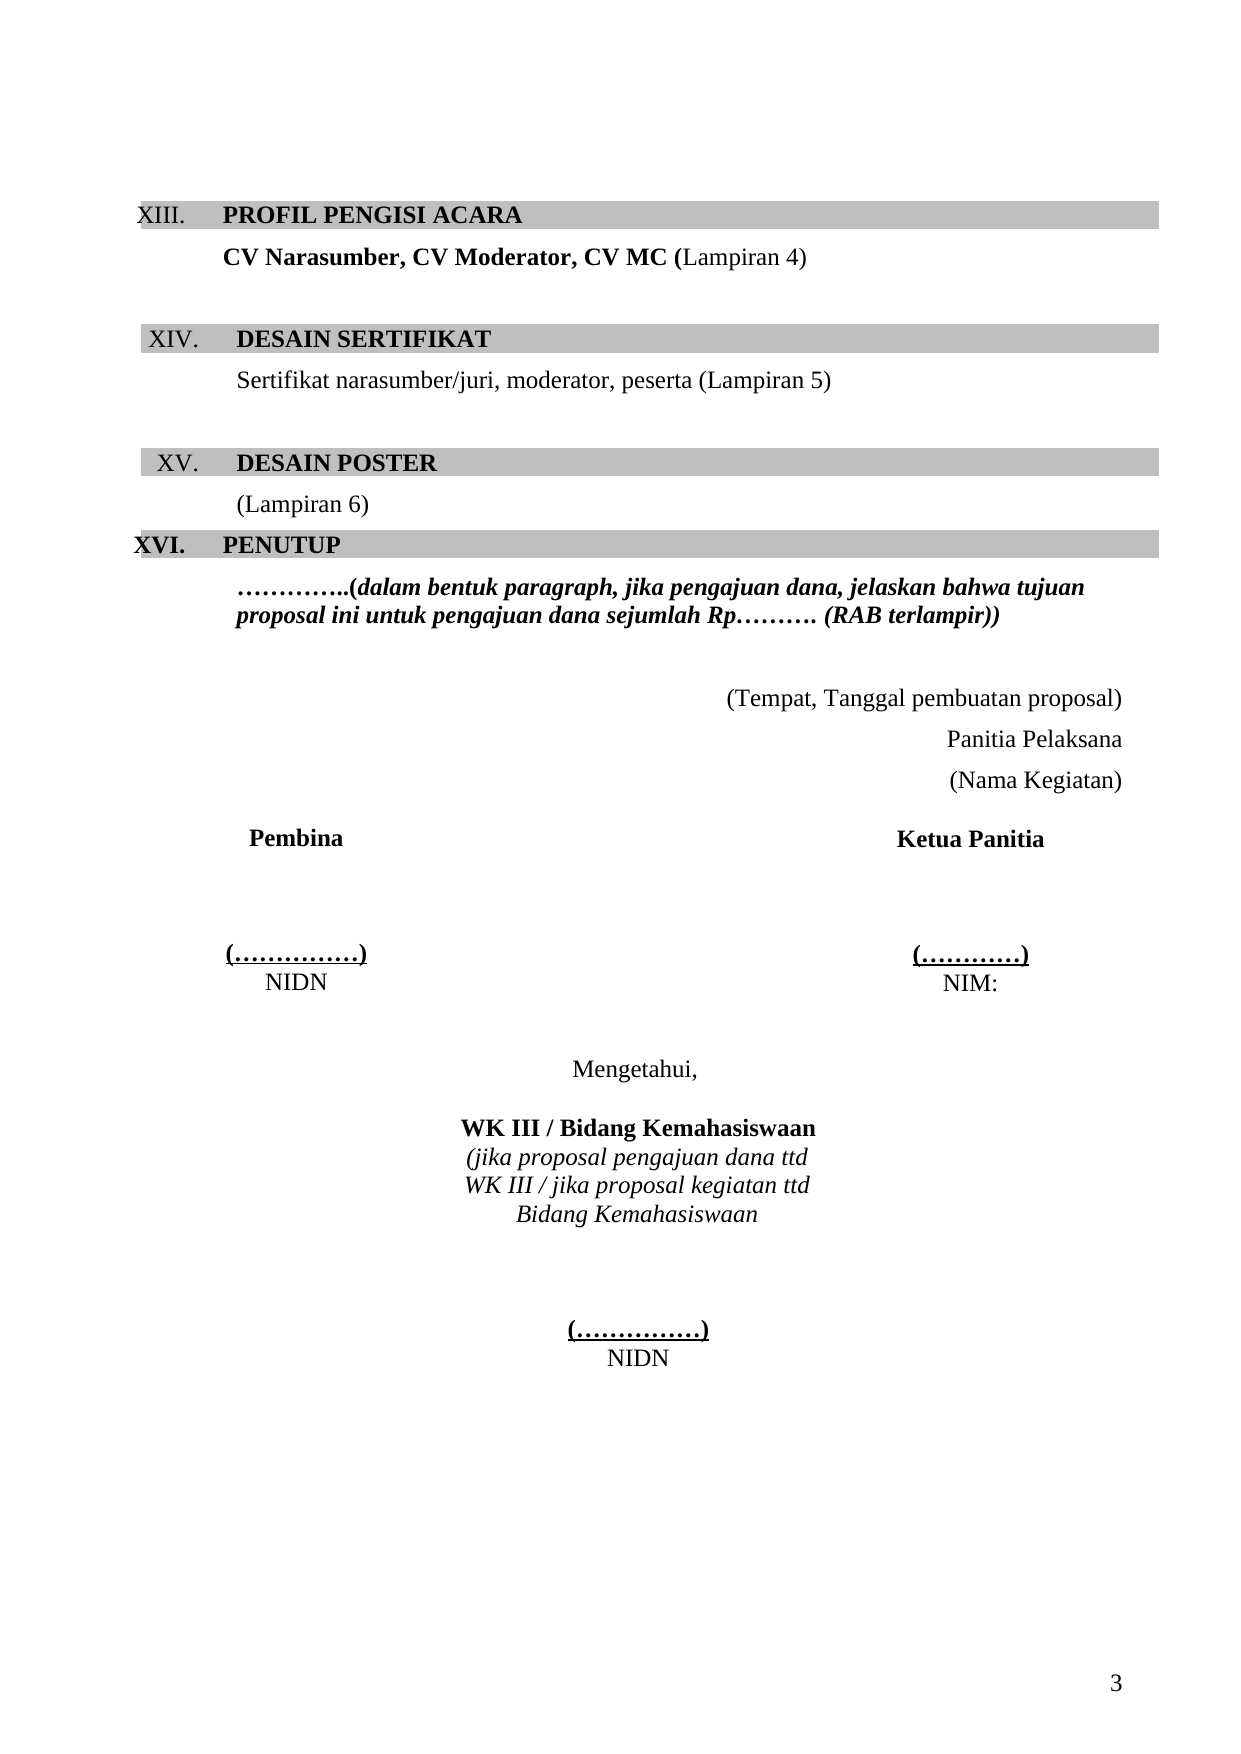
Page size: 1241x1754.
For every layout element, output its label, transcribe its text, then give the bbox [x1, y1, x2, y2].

text (Lampiran 6) [236, 489, 1122, 518]
list DESAIN POSTER [199, 448, 1122, 477]
text (Tempat, Tanggal pembuatan proposal) [148, 683, 1122, 712]
text (Nama Kegiatan) [148, 766, 1122, 794]
text Sertifikat narasumber/juri, moderator, peserta (Lampiran 5) [236, 366, 1122, 394]
list PENUTUP [185, 531, 1122, 559]
text Mengetahui, [148, 1054, 1122, 1083]
text …………..(dalam bentuk paragraph, jika pengajuan dana, jelaskan bahwa tujuan proposal ini untuk pengajuan dana sejumlah Rp………. (RAB terlampir)) [236, 572, 1122, 629]
text CV Narasumber, CV Moderator, CV MC (Lampiran 4) [223, 242, 1122, 271]
list PROFIL PENGISI ACARA [185, 201, 1122, 229]
text Panitia Pelaksana [148, 724, 1122, 753]
list DESAIN SERTIFIKAT [199, 324, 1122, 353]
